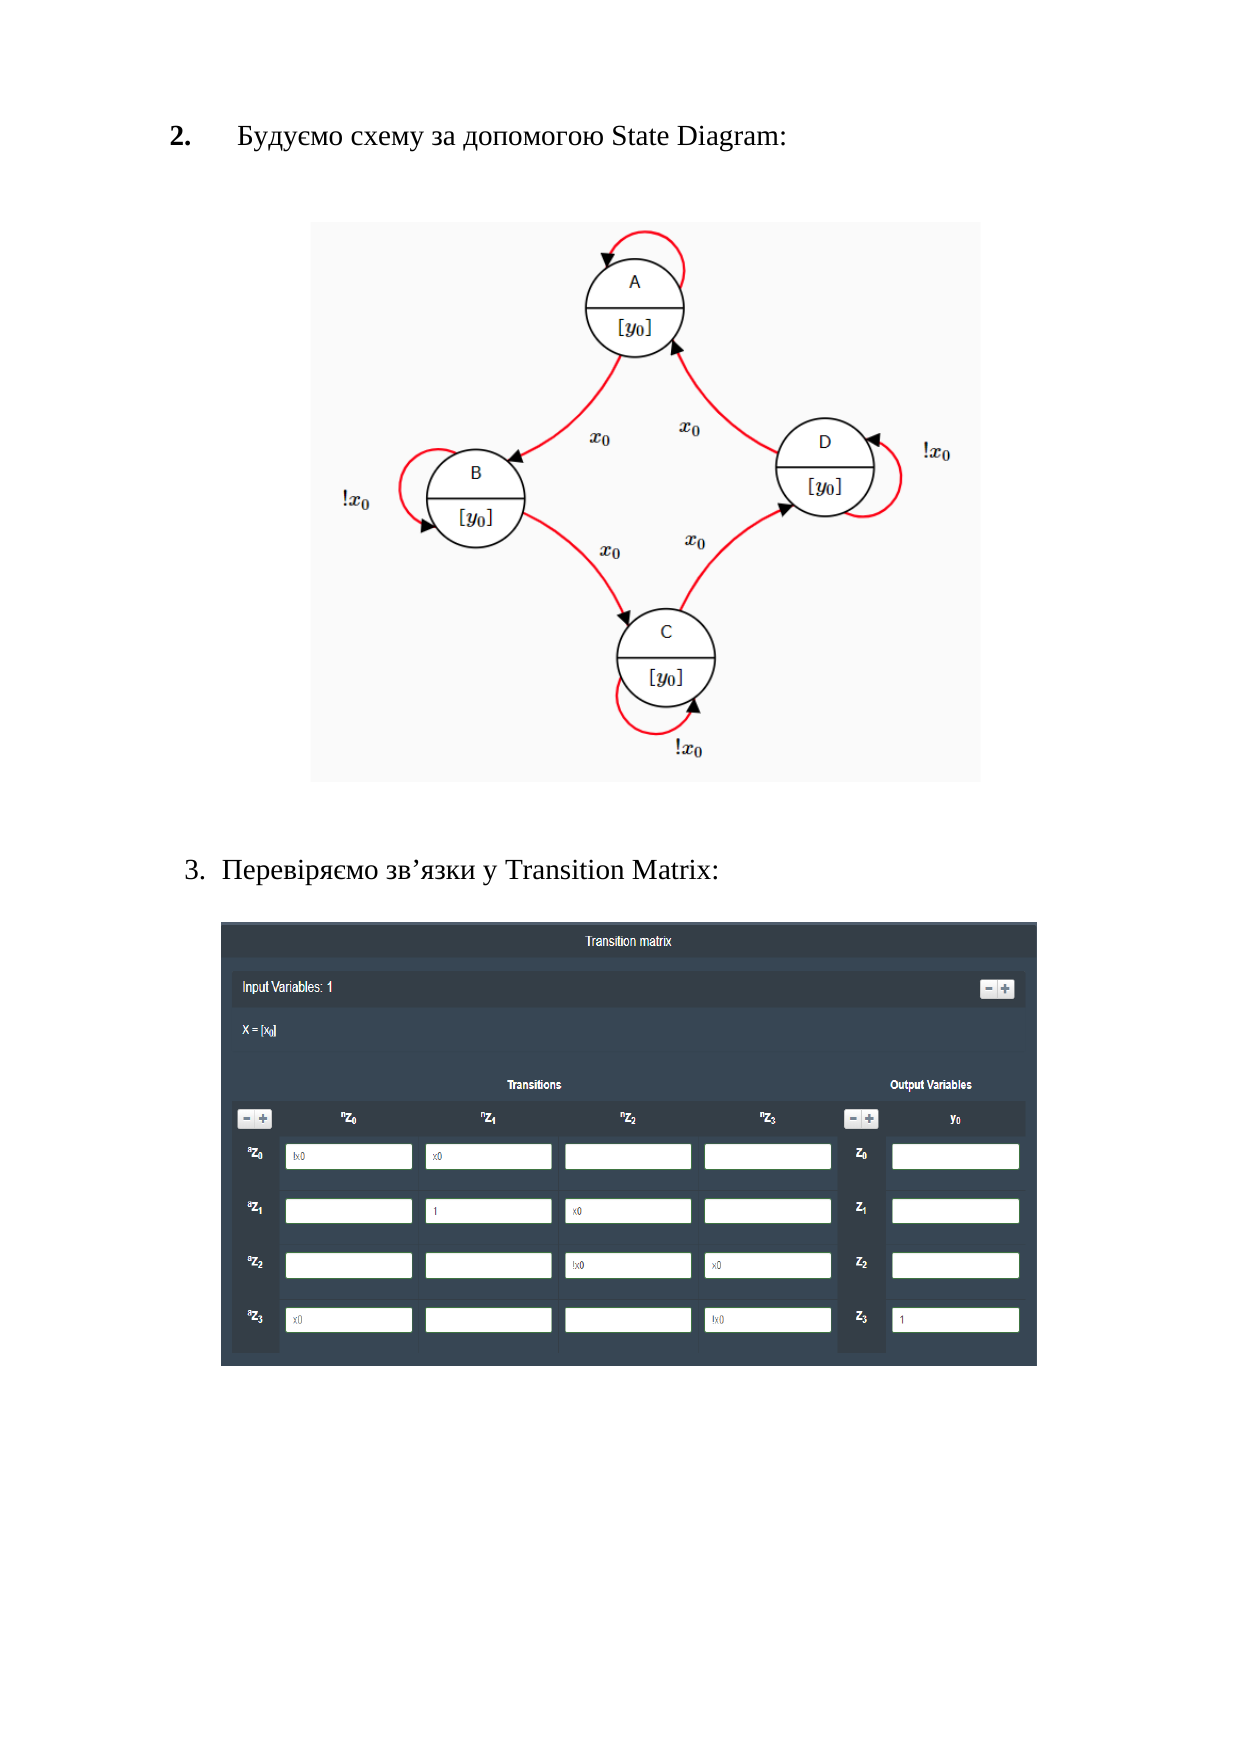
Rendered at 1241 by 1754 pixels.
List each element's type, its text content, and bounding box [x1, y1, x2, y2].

picture [221, 922, 1037, 1366]
list Будуємо схему за допомогою State Diagram: [169, 118, 1152, 152]
list Перевіряємо зв’язки у Transition Matrix: [184, 852, 1152, 885]
picture [310, 222, 981, 782]
